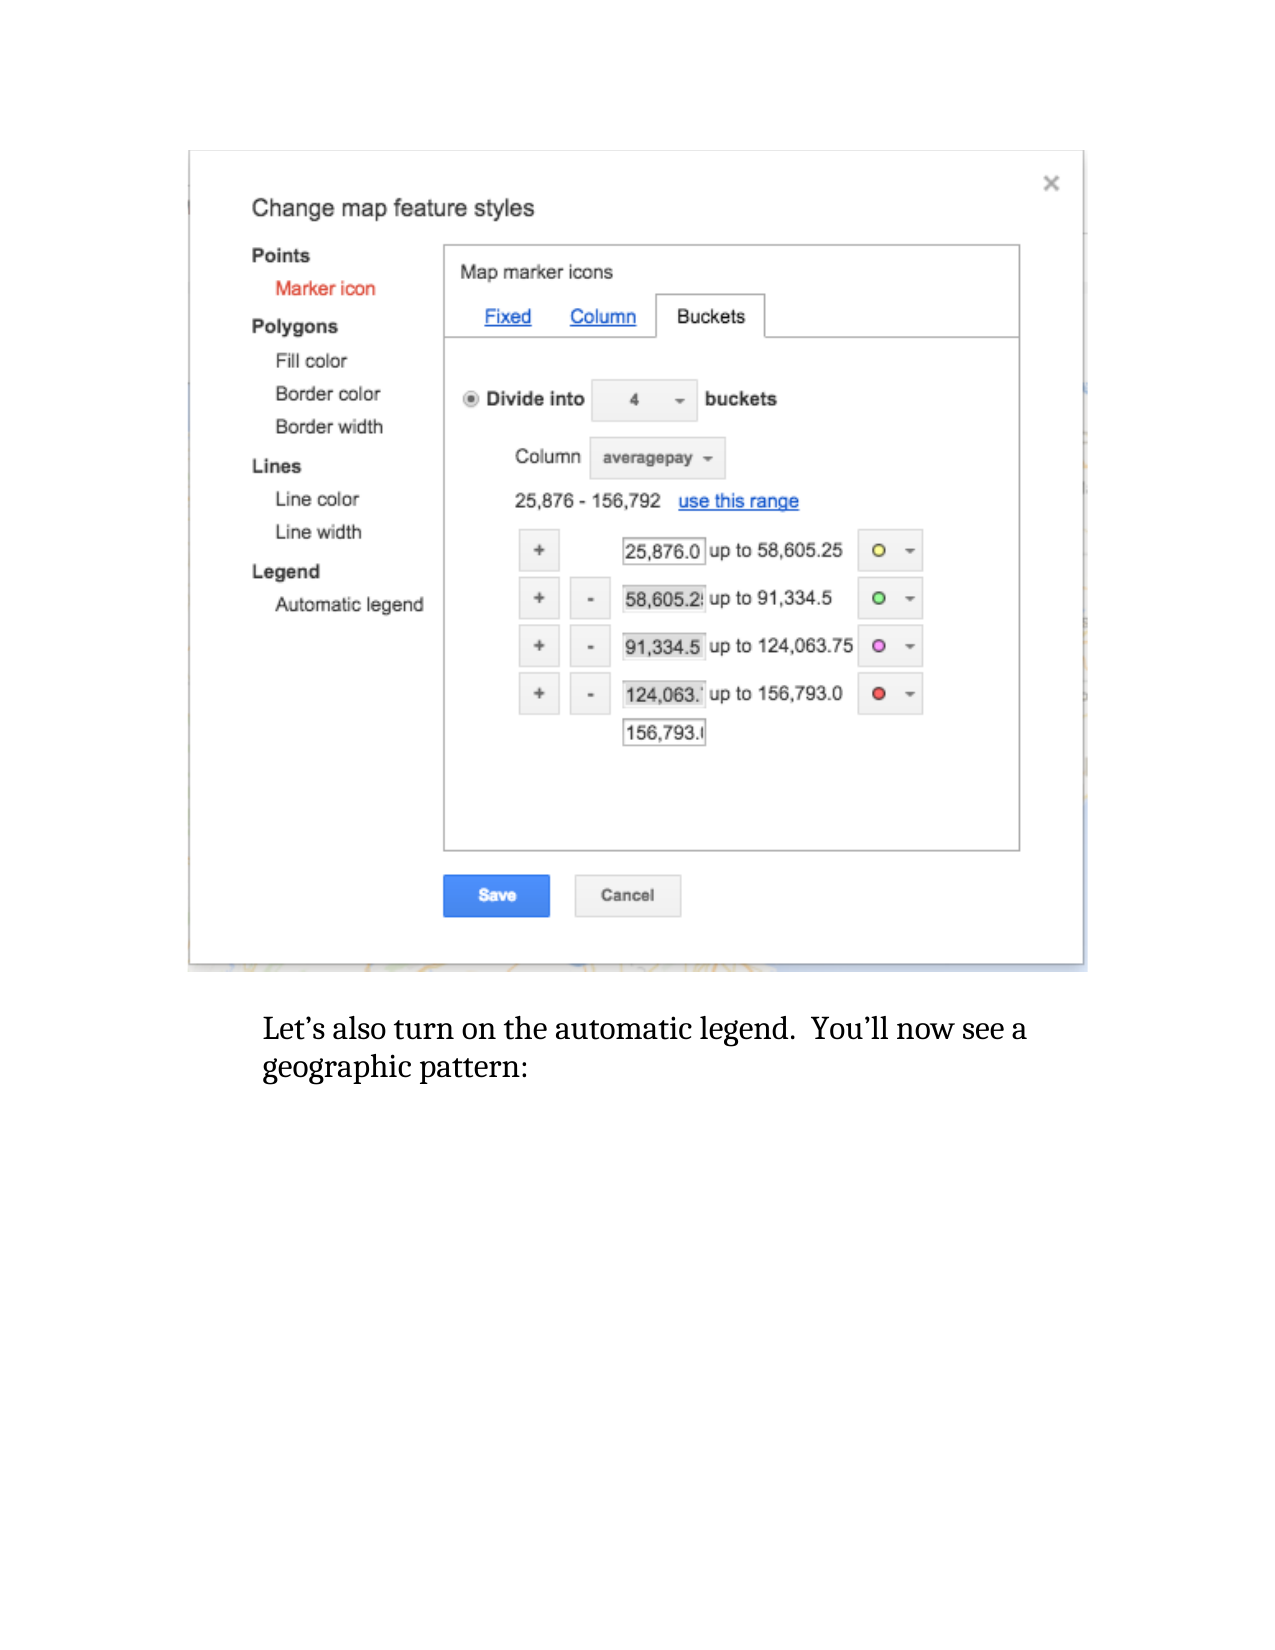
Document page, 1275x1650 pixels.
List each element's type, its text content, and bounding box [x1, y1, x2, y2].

list Let’s also turn on the automatic legend. You’ll now see a geographic pattern: [262, 1009, 1087, 1086]
picture [187, 150, 1088, 972]
